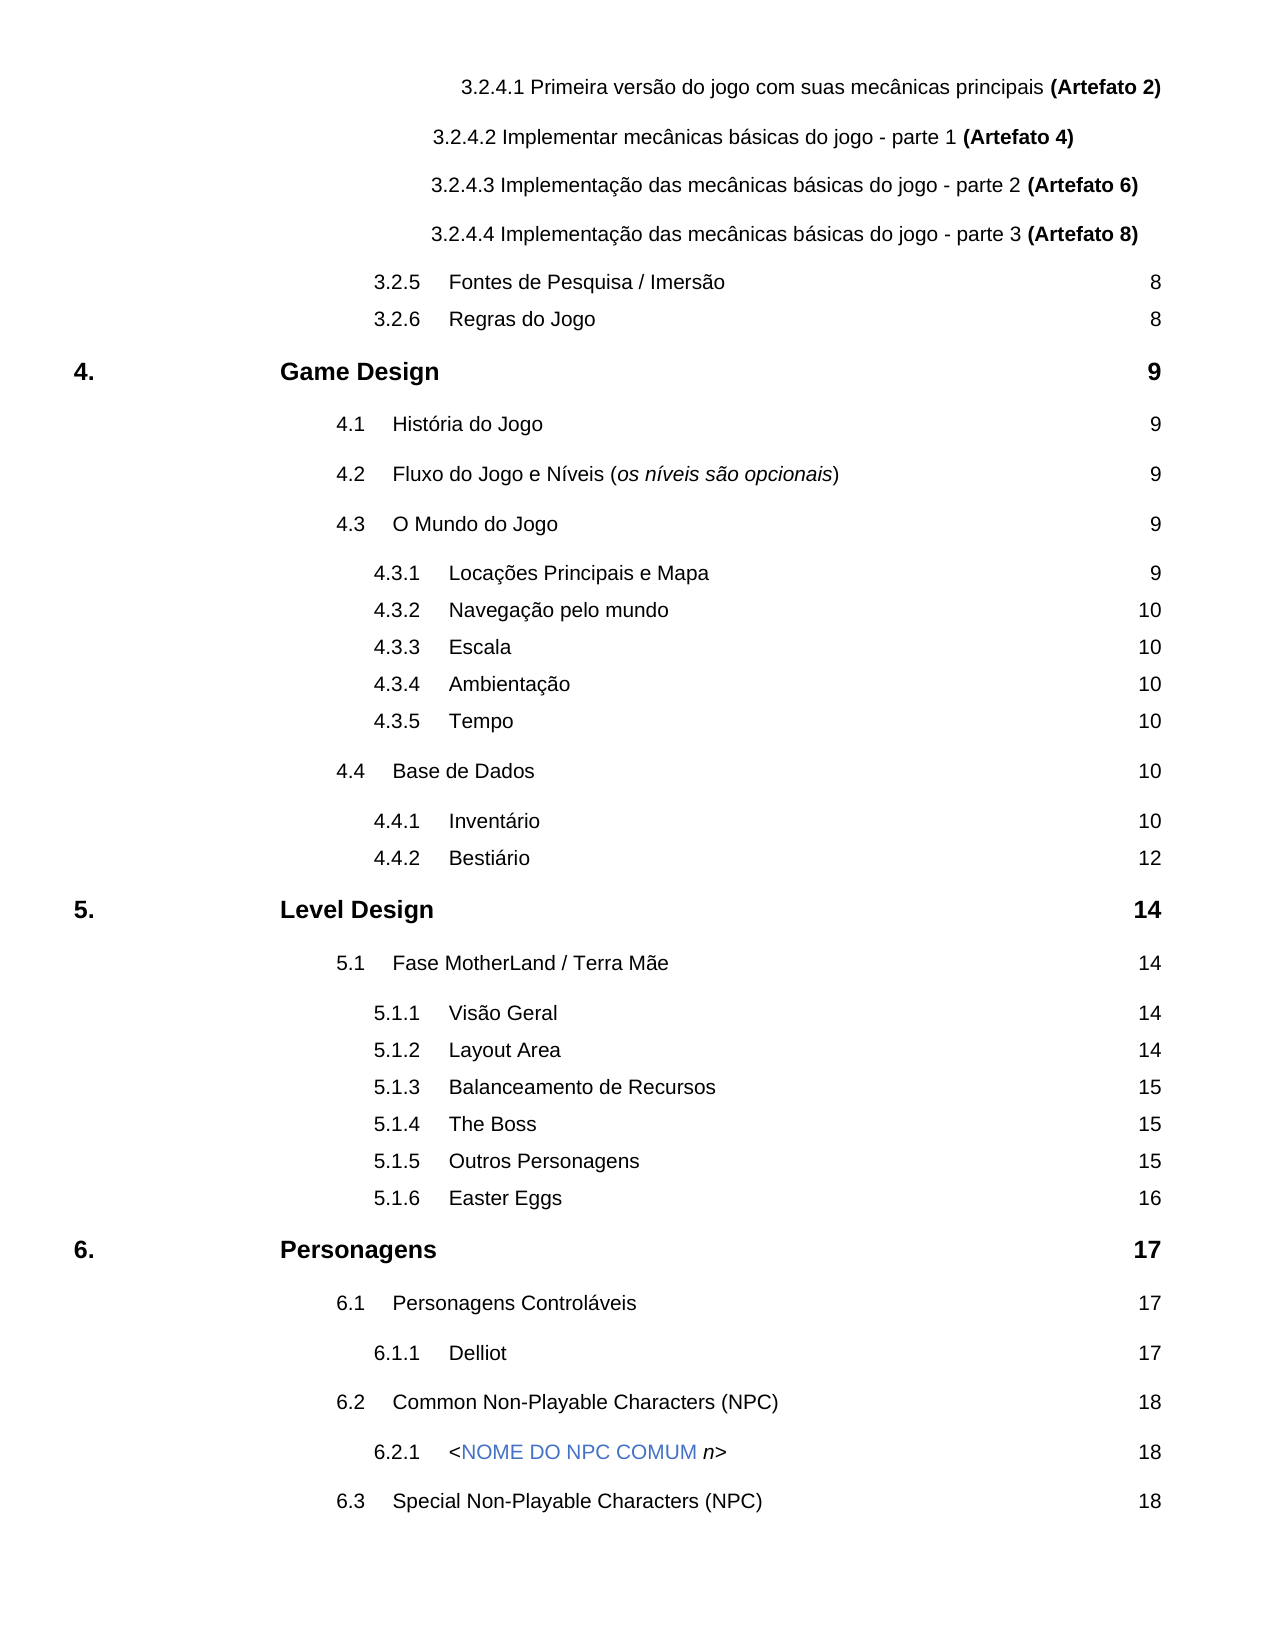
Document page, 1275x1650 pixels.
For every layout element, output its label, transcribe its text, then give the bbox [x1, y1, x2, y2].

text 4. Game Design 9 [74, 357, 1196, 385]
text 3.2.4.3 Implementação das mecânicas básicas do jogo - parte 2 (Artefato 6) [280, 173, 1196, 197]
text 4.3.1 Locações Principais e Mapa 9 [374, 561, 1196, 585]
text 3.2.5 Fontes de Pesquisa / Imersão 8 [374, 270, 1196, 294]
text 4.4.2 Bestiário 12 [374, 846, 1196, 869]
text 6.2 Common Non-Playable Characters (NPC) 18 [336, 1390, 1196, 1414]
text 4.3.5 Tempo 10 [374, 709, 1196, 733]
text 6.3 Special Non-Playable Characters (NPC) 18 [336, 1489, 1196, 1513]
text 3.2.4.1 Primeira versão do jogo com suas mecânicas principais (Artefato 2) [280, 75, 1196, 99]
text 4.4 Base de Dados 10 [336, 759, 1196, 783]
text 6.1 Personagens Controláveis 17 [336, 1291, 1196, 1315]
text 6.2.1 <NOME DO NPC COMUM n> 18 [374, 1440, 1196, 1464]
text 4.1 História do Jogo 9 [336, 412, 1196, 436]
text 5. Level Design 14 [74, 895, 1196, 924]
text 4.3 O Mundo do Jogo 9 [336, 511, 1196, 535]
text 5.1.1 Visão Geral 14 [374, 1000, 1196, 1024]
text 3.2.4.4 Implementação das mecânicas básicas do jogo - parte 3 (Artefato 8) [280, 221, 1196, 245]
text 5.1.5 Outros Personagens 15 [374, 1149, 1196, 1173]
text 4.2 Fluxo do Jogo e Níveis (os níveis são opcionais) 9 [336, 462, 1196, 486]
text 3.2.6 Regras do Jogo 8 [374, 307, 1196, 331]
text 4.3.3 Escala 10 [374, 635, 1196, 659]
text 3.2.4.2 Implementar mecânicas básicas do jogo - parte 1 (Artefato 4) [369, 124, 1196, 148]
text 4.4.1 Inventário 10 [374, 808, 1196, 832]
text 4.3.4 Ambientação 10 [374, 672, 1196, 696]
text 5.1.6 Easter Eggs 16 [374, 1186, 1196, 1210]
text 5.1.4 The Boss 15 [374, 1112, 1196, 1136]
text 5.1.2 Layout Area 14 [374, 1037, 1196, 1061]
text 6. Personagens 17 [74, 1235, 1196, 1264]
text 6.1.1 Delliot 17 [374, 1341, 1196, 1364]
text 5.1 Fase MotherLand / Terra Mãe 14 [336, 951, 1196, 975]
text 5.1.3 Balanceamento de Recursos 15 [374, 1074, 1196, 1098]
text 4.3.2 Navegação pelo mundo 10 [374, 598, 1196, 622]
